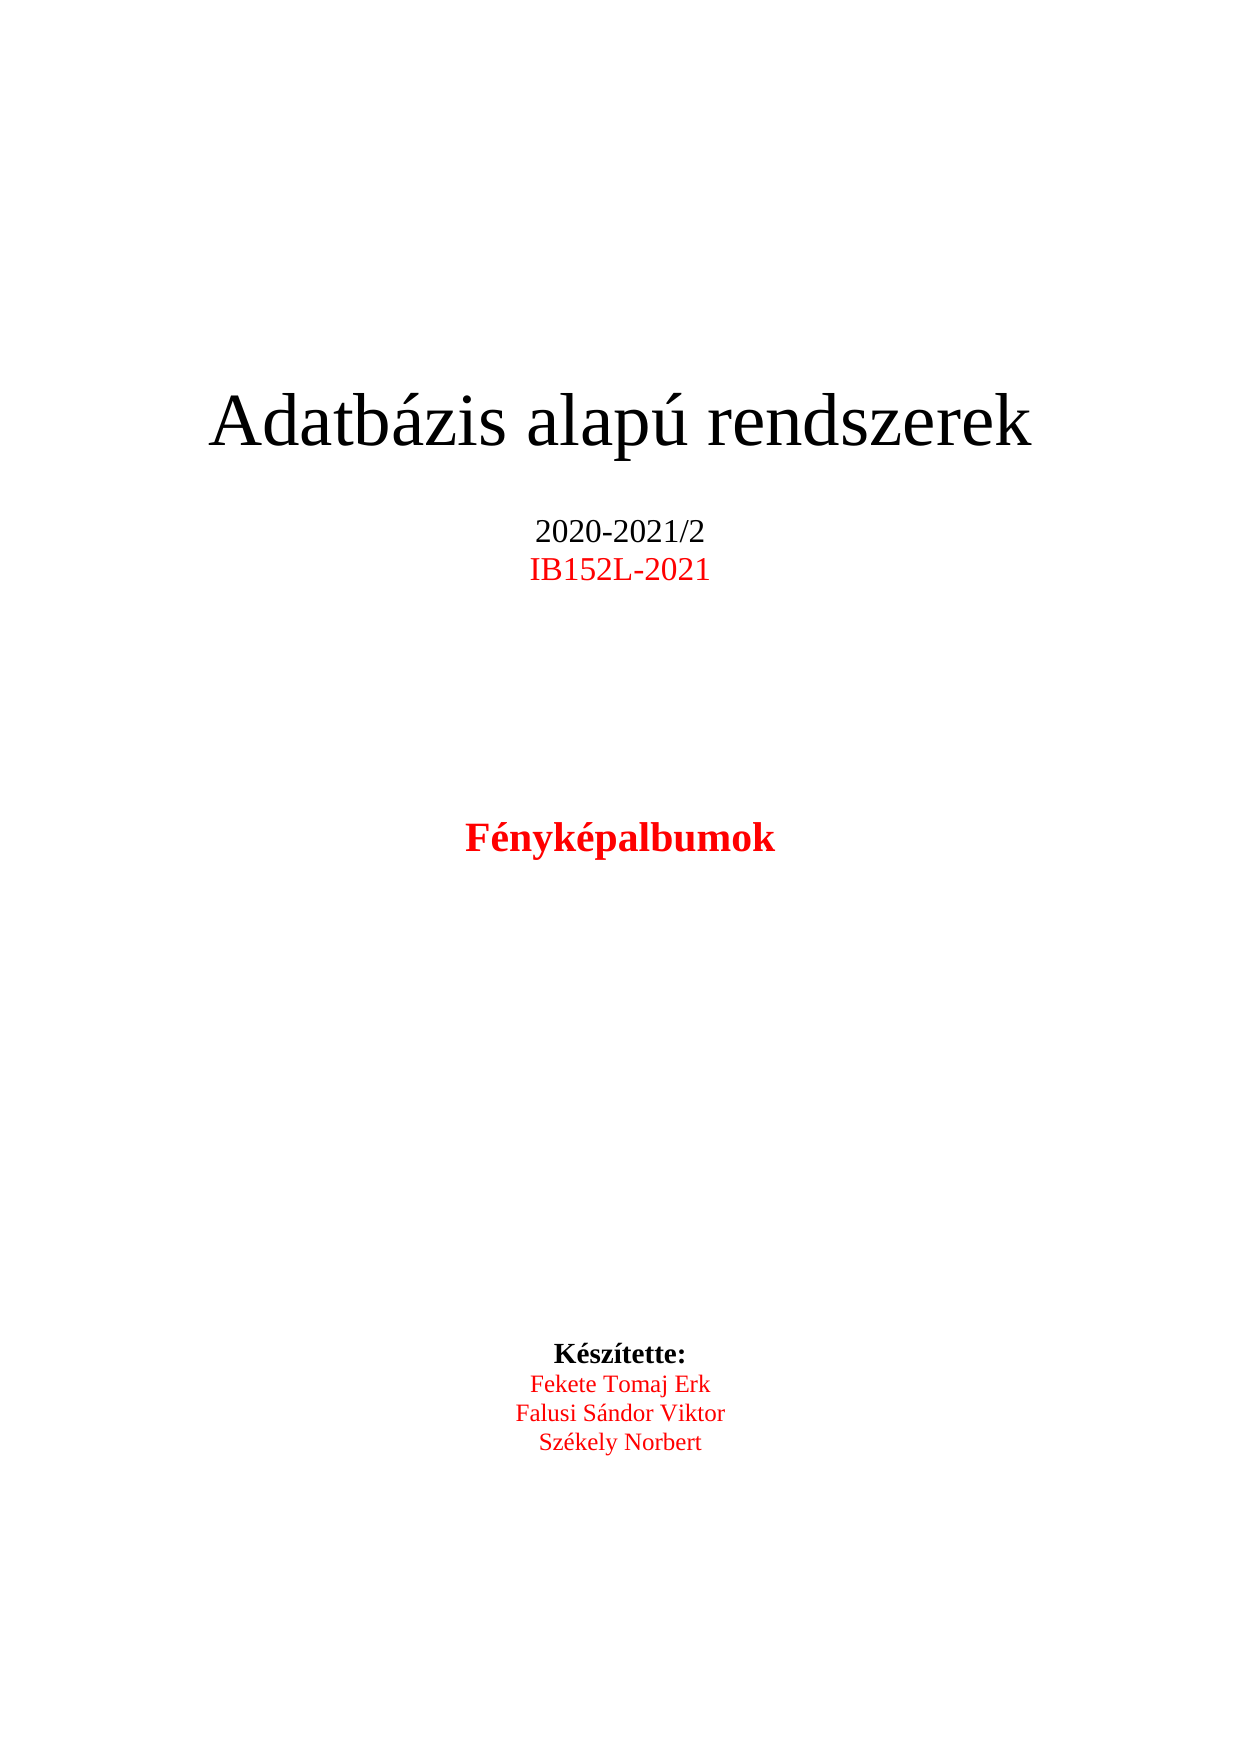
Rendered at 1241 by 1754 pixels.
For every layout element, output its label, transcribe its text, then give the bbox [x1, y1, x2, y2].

text Adatbázis alapú rendszerek [75, 375, 1165, 461]
text Falusi Sándor Viktor [75, 1398, 1165, 1427]
text Székely Norbert [75, 1427, 1165, 1456]
text 2020-2021/2 [75, 511, 1165, 549]
text Fekete Tomaj Erk [75, 1369, 1165, 1398]
text Készítette: [75, 1336, 1165, 1369]
text Fényképalbumok [75, 813, 1165, 861]
text IB152L-2021 [75, 549, 1165, 588]
